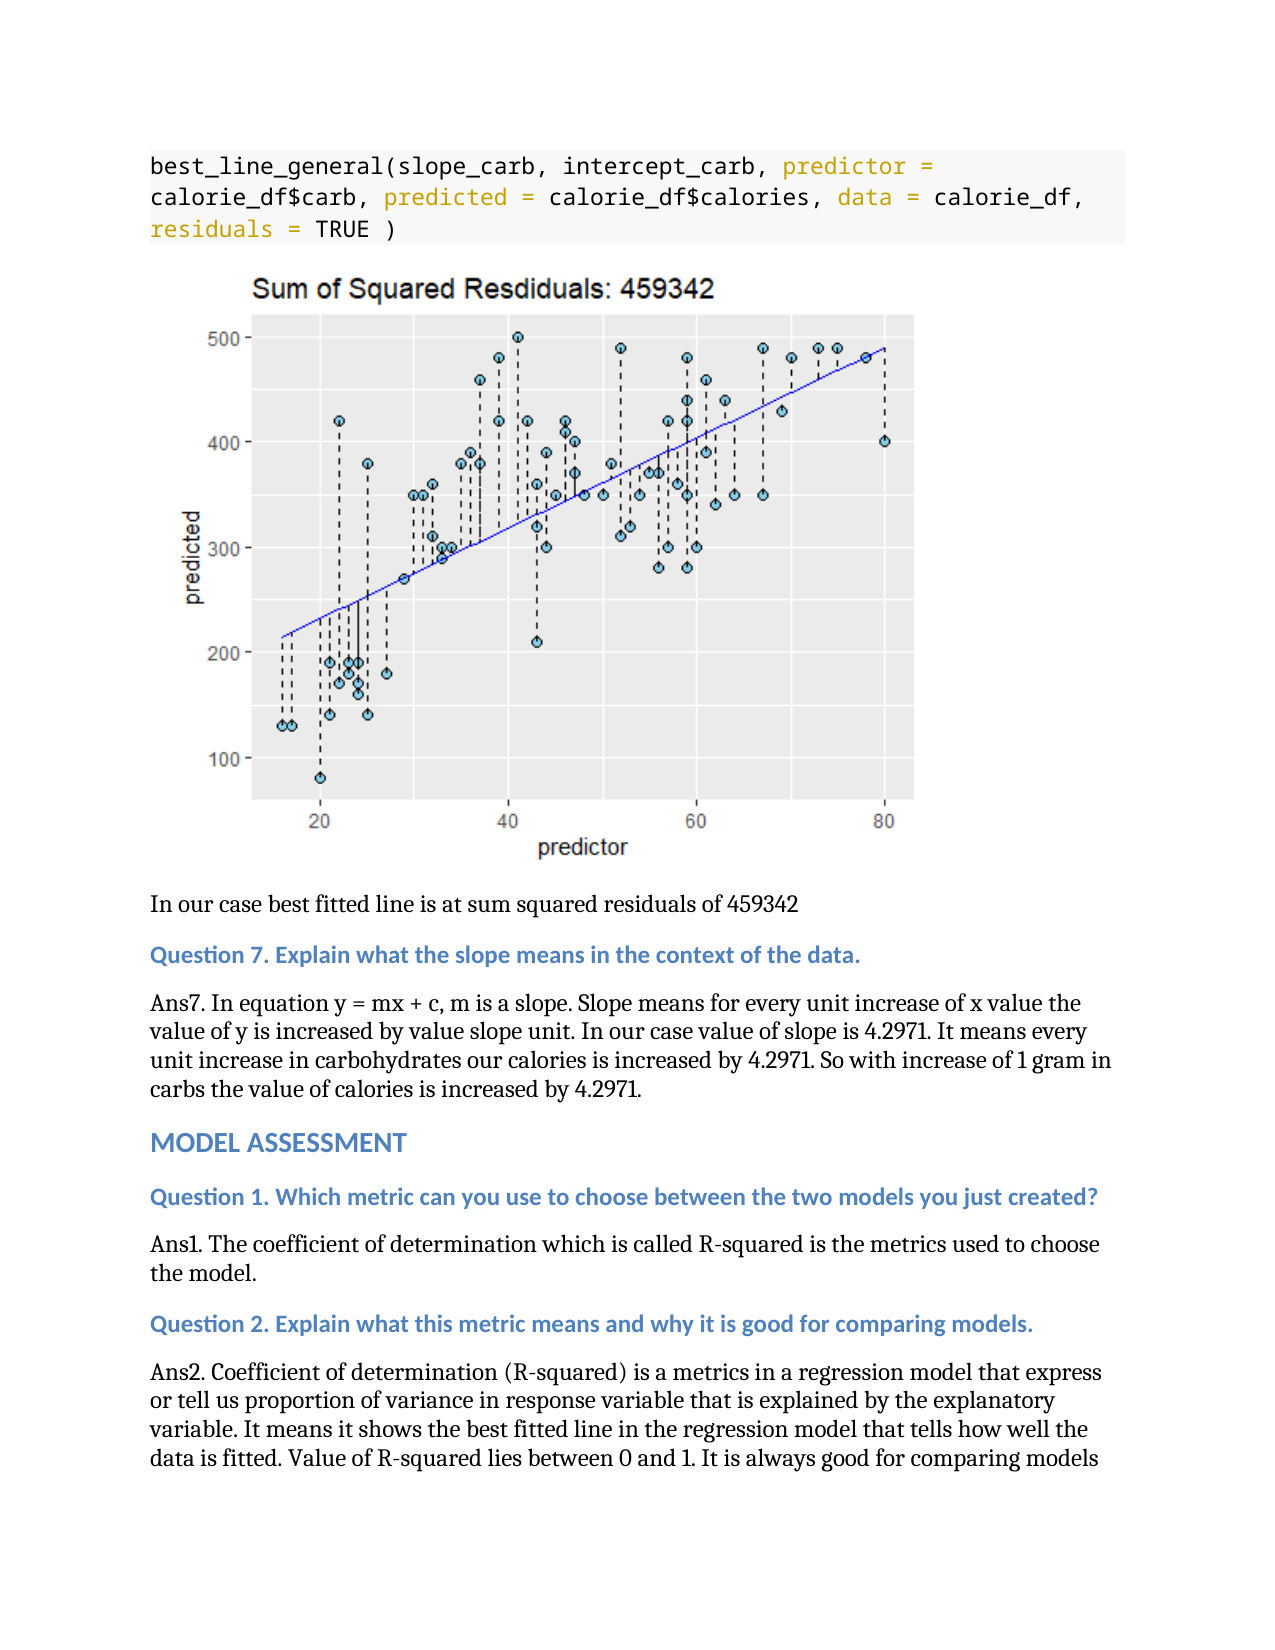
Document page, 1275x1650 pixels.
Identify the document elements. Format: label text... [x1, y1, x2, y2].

subtitle Question 7. Explain what the slope means in the context of the data. [150, 939, 1125, 970]
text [150, 1358, 1125, 1473]
text Ans7. In equation y = mx + c, m is a slope. Slope means for every unit increase of x value the value of y is increased by value slope unit. In our case value of slope is 4.2971. It means every unit increase in carbohydrates our calories is increased by 4.2971. So with increase of 1 gram in carbs the value of calories is increased by 4.2971. [150, 988, 1125, 1103]
text best_line_general(slope_carb, intercept_carb, predictor = calorie_df$carb, predicted = calorie_df$calories, data = calorie_df, residuals = TRUE ) [150, 150, 1125, 244]
text Ans1. The coefficient of determination which is called R-squared is the metrics used to choose the model. [150, 1230, 1125, 1288]
subtitle Question 1. Which metric can you use to choose between the two models you just created? [150, 1181, 1125, 1211]
subtitle MODEL ASSESSMENT [150, 1124, 1125, 1160]
picture [168, 264, 927, 871]
subtitle Question 2. Explain what this metric means and why it is good for comparing models. [150, 1308, 1125, 1339]
text In our case best fitted line is at sum squared residuals of 459342 [150, 890, 1125, 918]
